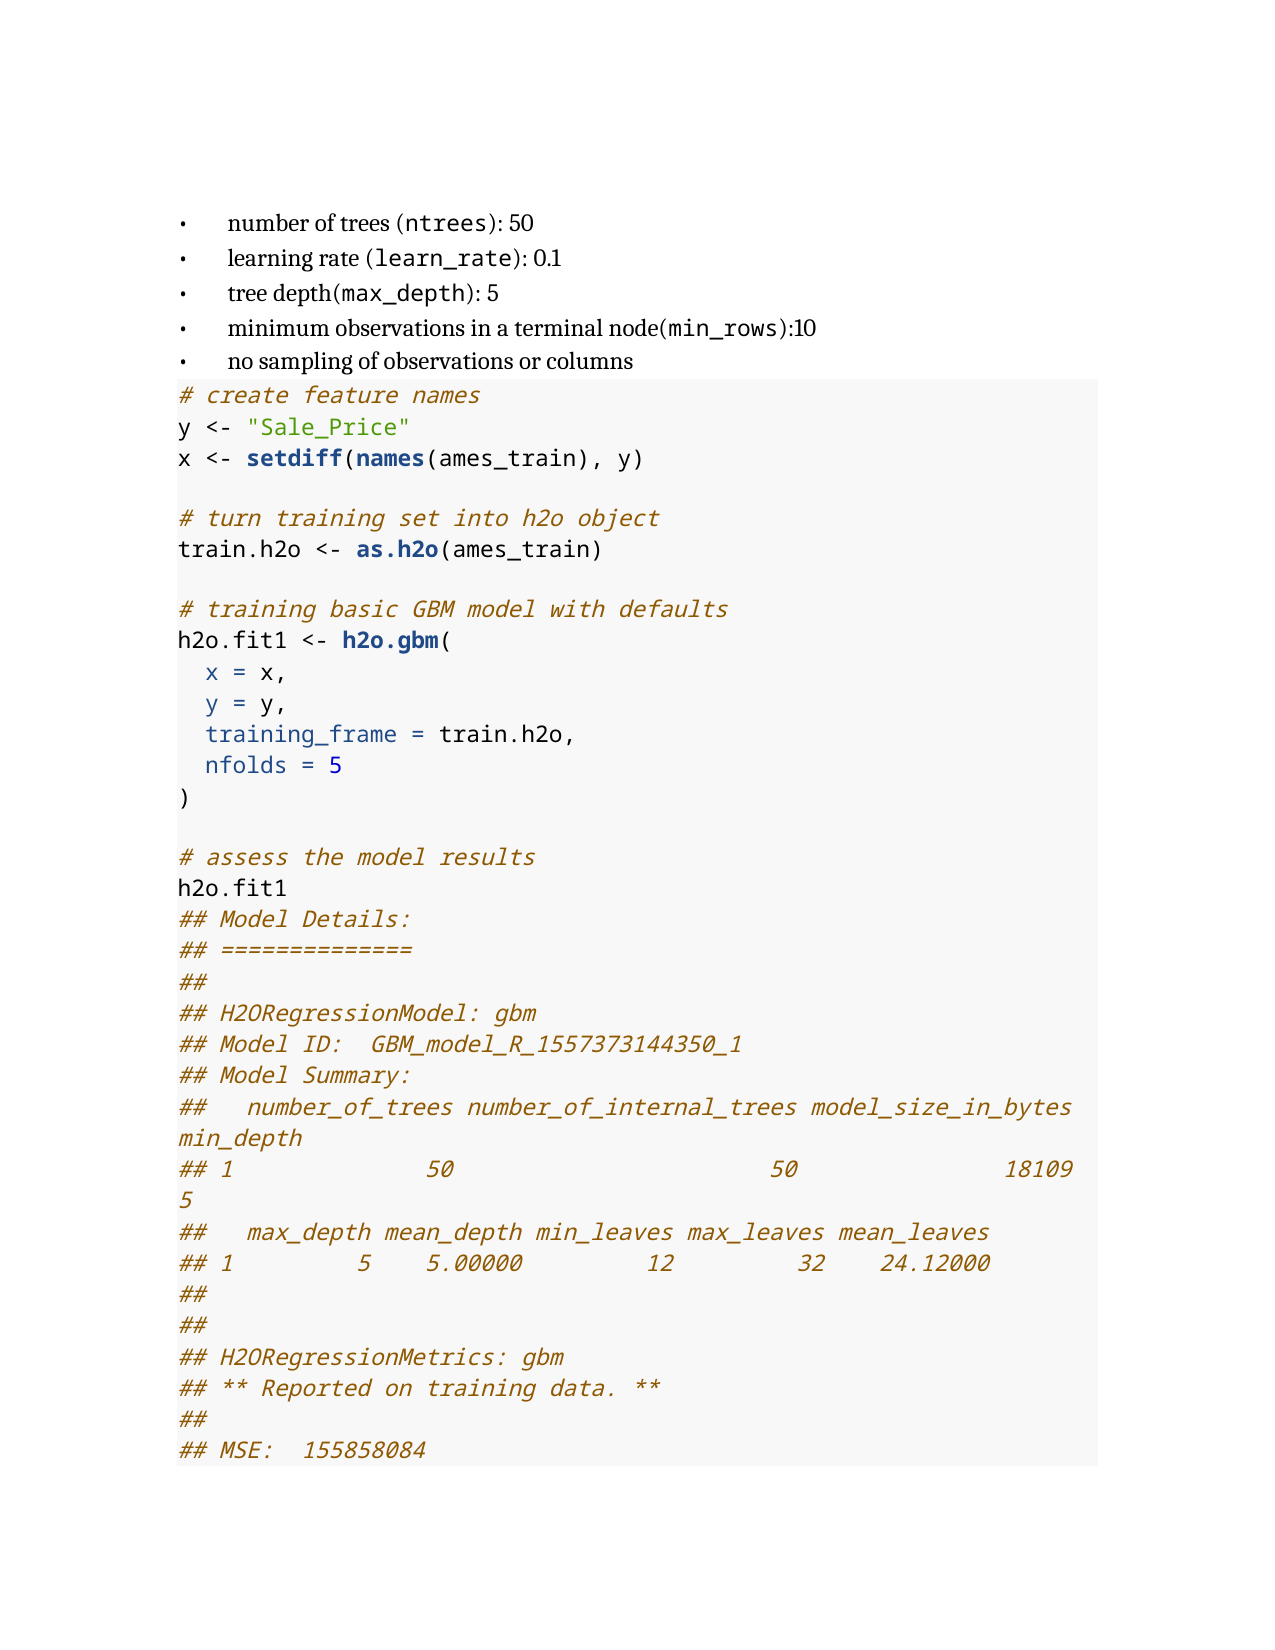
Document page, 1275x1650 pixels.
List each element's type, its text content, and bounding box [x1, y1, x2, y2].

list minimum observations in a terminal node(min_rows):10 [177, 312, 1098, 343]
list no sampling of observations or columns [177, 347, 1098, 376]
list number of trees (ntrees): 50 [177, 207, 1098, 238]
list tree depth(max_depth): 5 [177, 277, 1098, 308]
list learning rate (learn_rate): 0.1 [177, 242, 1098, 273]
